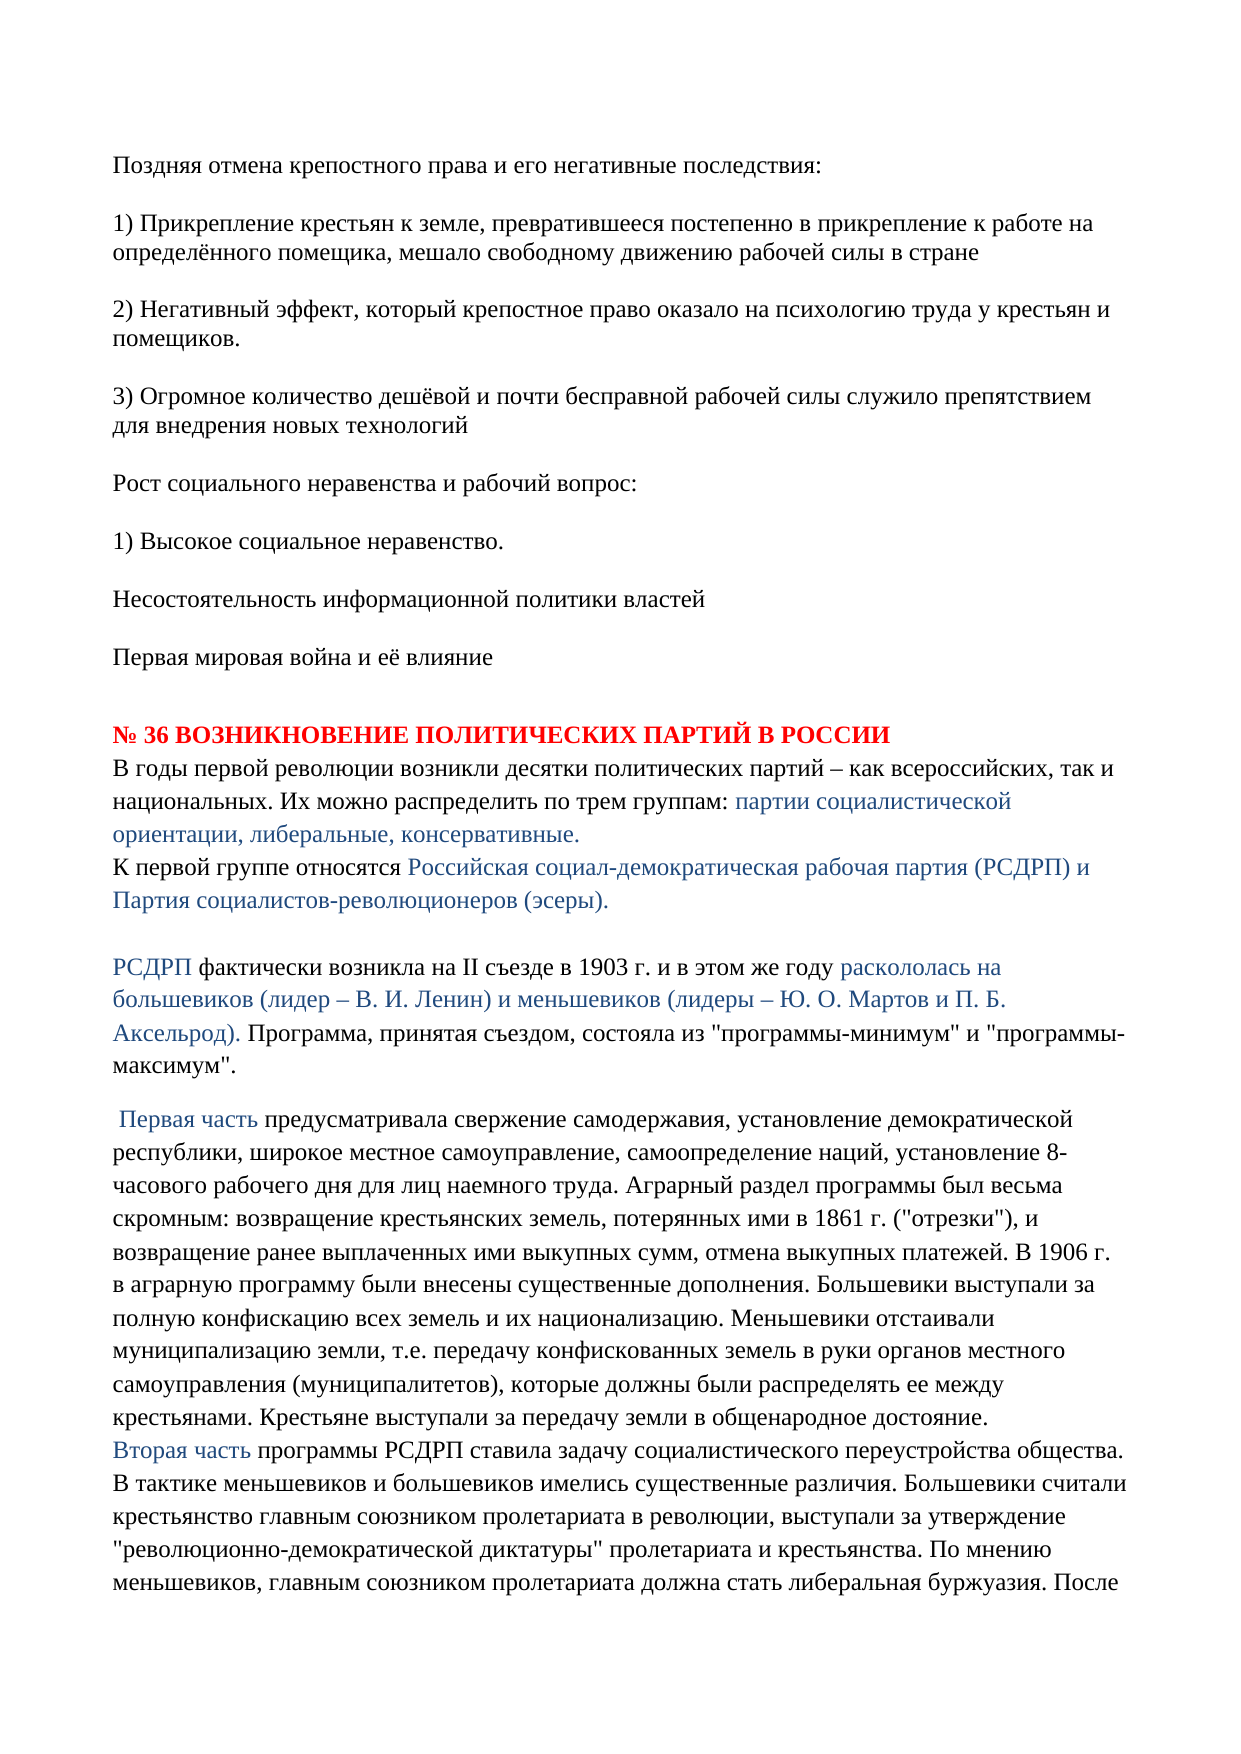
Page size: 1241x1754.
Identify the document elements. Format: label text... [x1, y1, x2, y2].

subtitle № 36 ВОЗНИКНОВЕНИЕ ПОЛИТИЧЕСКИХ ПАРТИЙ В РОССИИ [112, 720, 1128, 749]
text 2) Негативный эффект, который крепостное право оказало на психологию труда у крестьян и помещиков. [112, 294, 1128, 352]
text Поздняя отмена крепостного права и его негативные последствия: [112, 150, 1128, 179]
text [112, 1104, 1128, 1596]
text 1) Высокое социальное неравенство. [112, 526, 1128, 554]
text Первая мировая война и её влияние [112, 642, 1128, 670]
text Несостоятельность информационной политики властей [112, 584, 1128, 612]
text 1) Прикрепление крестьян к земле, превратившееся постепенно в прикрепление к работе на определённого помещика, мешало свободному движению рабочей силы в стране [112, 208, 1128, 265]
text 3) Огромное количество дешёвой и почти бесправной рабочей силы служило препятствием для внедрения новых технологий [112, 381, 1128, 439]
text Рост социального неравенства и рабочий вопрос: [112, 468, 1128, 497]
text В годы первой революции возникли десятки политических партий – как всероссийских, так и национальных. Их можно распределить по трем группам: партии социалистической ориентации, либеральные, консервативные. К первой группе относятся Российская социал-демократическая рабочая партия (РСДРП) и Партия социалистов-революционеров (эсеры). РСДРП фактически возникла на II съезде в 1903 г. и в этом же году раскололась на большевиков (лидер – В. И. Ленин) и меньшевиков (лидеры – Ю. О. Мартов и П. Б. Аксельрод). Программа, принятая съездом, состояла из "программы-минимум" и "программы-максимум". [112, 753, 1128, 1079]
